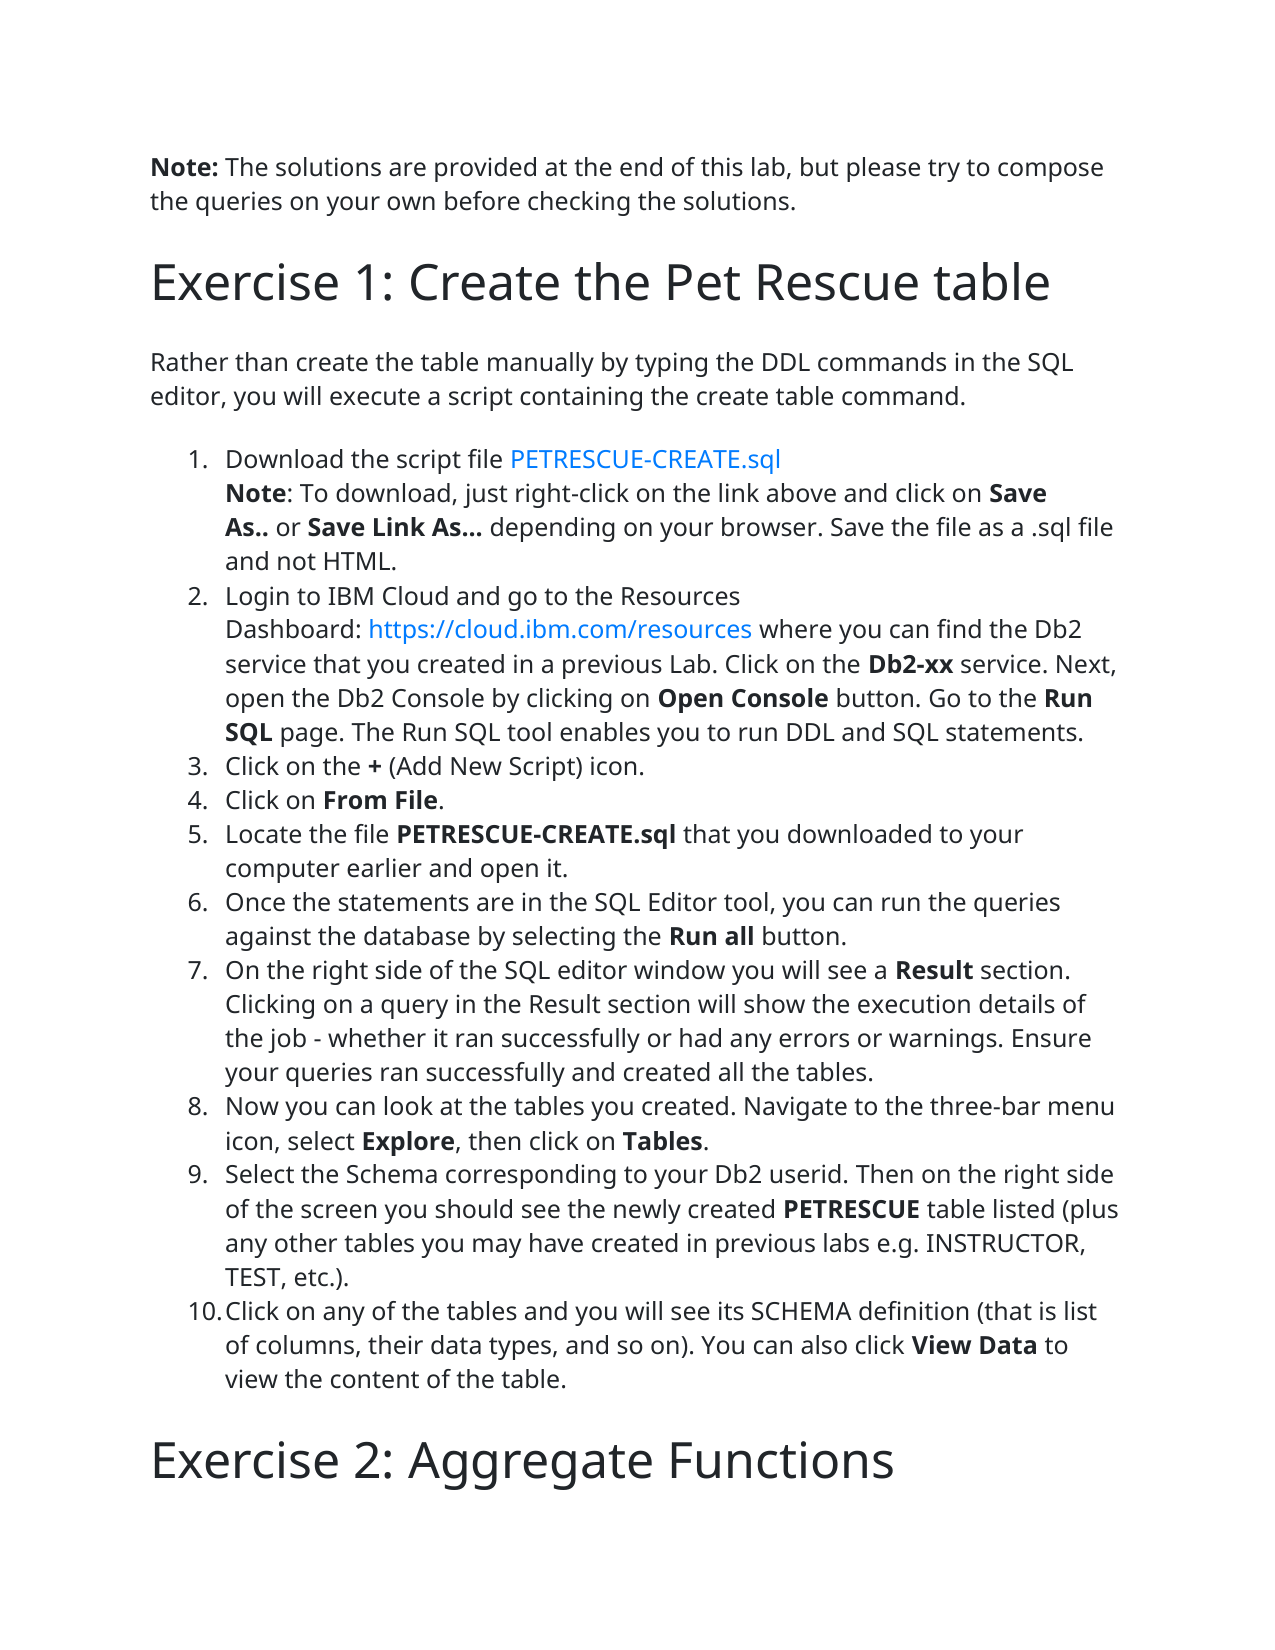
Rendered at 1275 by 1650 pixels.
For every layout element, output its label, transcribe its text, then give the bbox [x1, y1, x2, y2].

list Locate the file PETRESCUE-CREATE.sql that you downloaded to your computer earlier and open it. [187, 817, 1125, 885]
list Once the statements are in the SQL Editor tool, you can run the queries against the database by selecting the Run all button. [187, 885, 1125, 953]
list On the right side of the SQL editor window you will see a Result section. Clicking on a query in the Result section will show the execution details of the job - whether it ran successfully or had any errors or warnings. Ensure your queries ran successfully and created all the tables. [187, 953, 1125, 1089]
list Click on the + (Add New Script) icon. [187, 748, 1125, 782]
text Note: The solutions are provided at the end of this lab, but please try to compose the queries on your own before checking the solutions. [150, 150, 1125, 218]
list Download the script file PETRESCUE-CREATE.sql Note: To download, just right-click on the link above and click on Save As.. or Save Link As... depending on your browser. Save the file as a .sql file and not HTML. [187, 442, 1125, 578]
list Login to IBM Cloud and go to the Resources Dashboard: https://cloud.ibm.com/resources where you can find the Db2 service that you created in a previous Lab. Click on the Db2-xx service. Next, open the Db2 Console by clicking on Open Console button. Go to the Run SQL page. The Run SQL tool enables you to run DDL and SQL statements. [187, 578, 1125, 748]
list Click on any of the tables and you will see its SCHEMA definition (that is list of columns, their data types, and so on). You can also click View Data to view the content of the table. [187, 1293, 1125, 1396]
text Exercise 2: Aggregate Functions [150, 1425, 1125, 1493]
list Click on From File. [187, 782, 1125, 817]
list Select the Schema corresponding to your Db2 userid. Then on the right side of the screen you should see the newly created PETRESCUE table listed (plus any other tables you may have created in previous labs e.g. INSTRUCTOR, TEST, etc.). [187, 1157, 1125, 1293]
list Now you can look at the tables you created. Navigate to the three-bar menu icon, select Explore, then click on Tables. [187, 1089, 1125, 1157]
text Rather than create the table manually by typing the DDL commands in the SQL editor, you will execute a script containing the create table command. [150, 344, 1125, 413]
text Exercise 1: Create the Pet Rescue table [150, 247, 1125, 315]
